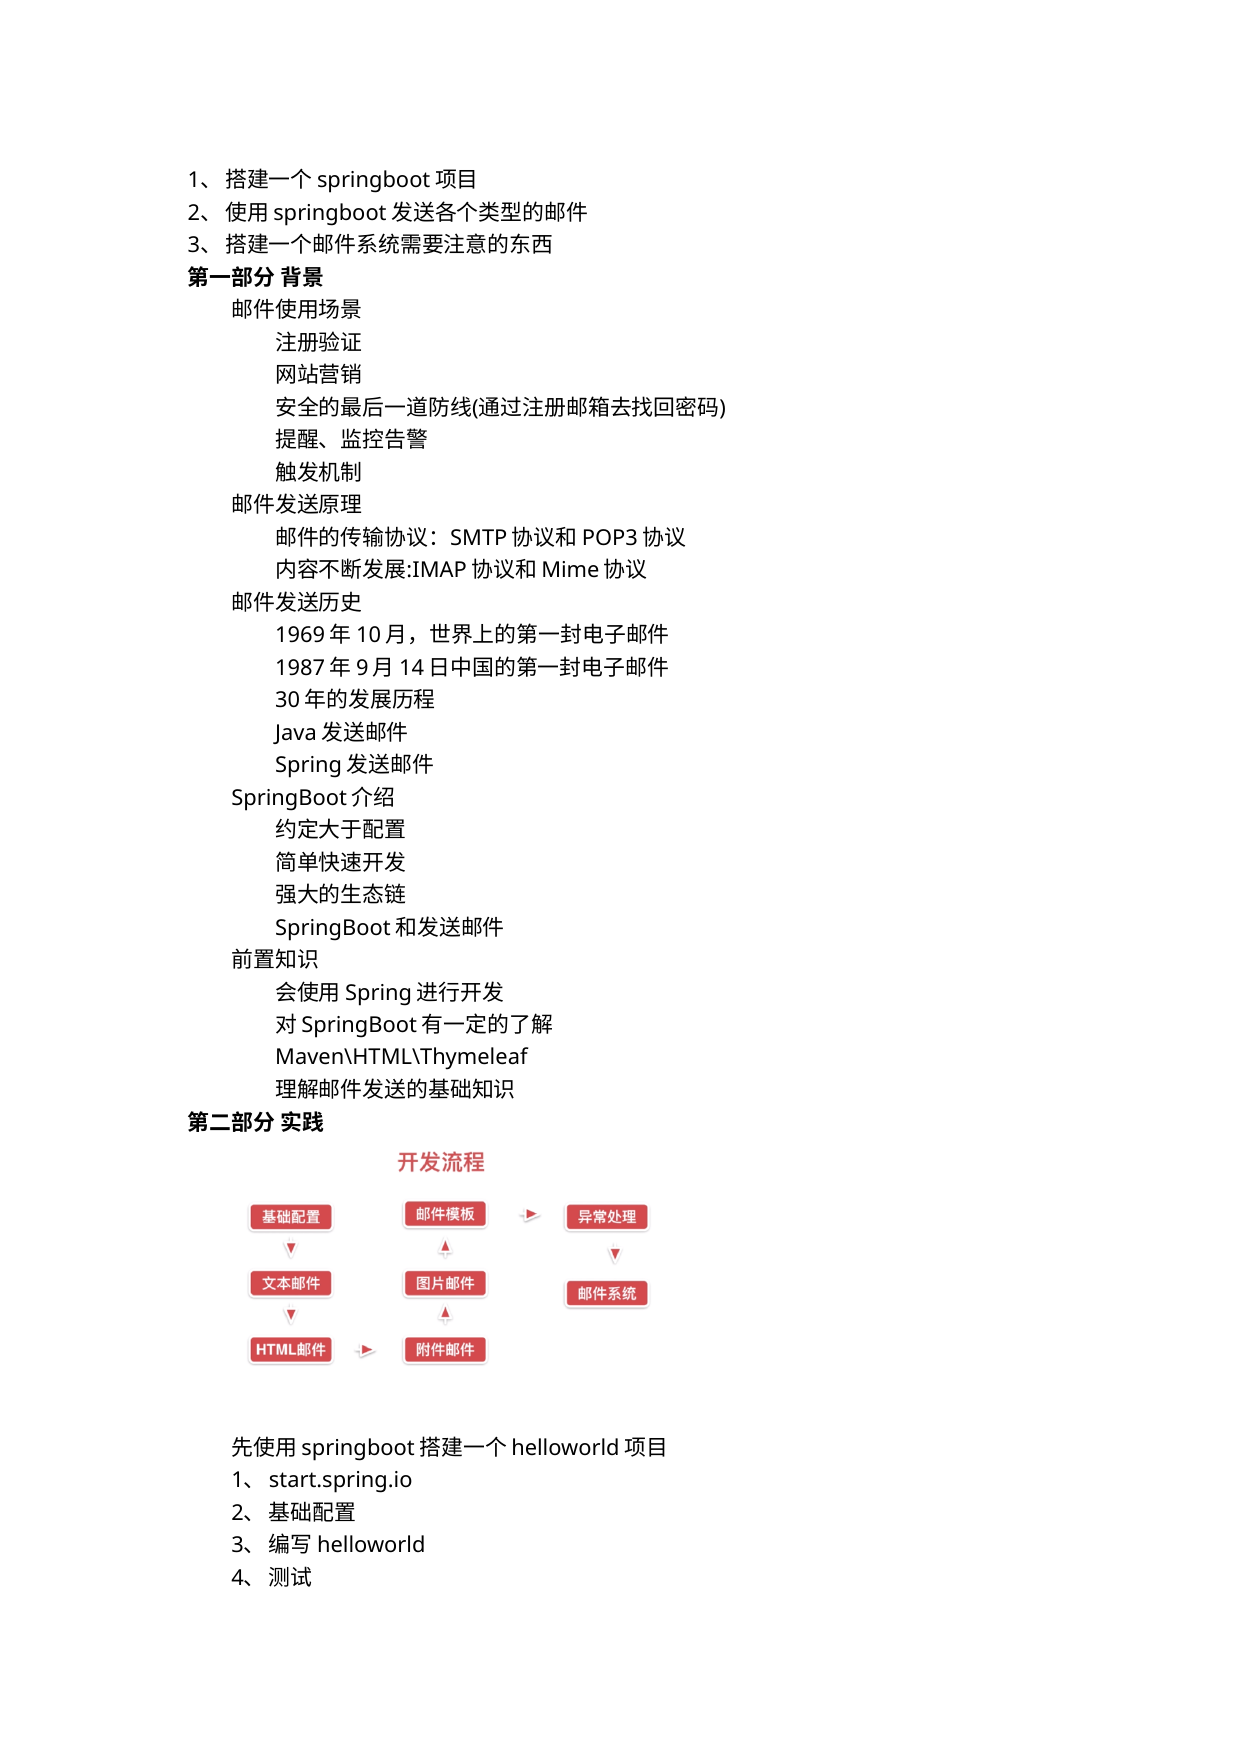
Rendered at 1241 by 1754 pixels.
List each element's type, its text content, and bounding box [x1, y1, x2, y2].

text 强大的生态链 [187, 877, 1053, 909]
text Spring发送邮件 [187, 747, 1053, 779]
text 网站营销 [187, 357, 1053, 389]
text 简单快速开发 [187, 844, 1053, 877]
list 搭建一个springboot项目 [187, 162, 1053, 194]
text SpringBoot和发送邮件 [187, 909, 1053, 942]
text 邮件的传输协议：SMTP协议和POP3协议 [187, 519, 1053, 552]
list 基础配置 [231, 1494, 1053, 1527]
list 使用springboot发送各个类型的邮件 [187, 194, 1053, 227]
text 1987年9月14日中国的第一封电子邮件 [187, 649, 1053, 682]
text 1969年10月，世界上的第一封电子邮件 [187, 617, 1053, 649]
text 第二部分 实践 [187, 1104, 1053, 1137]
text 30年的发展历程 [187, 682, 1053, 714]
text 对SpringBoot有一定的了解 [187, 1007, 1053, 1039]
text 邮件使用场景 [187, 292, 1053, 324]
text SpringBoot介绍 [187, 779, 1053, 812]
text 内容不断发展:IMAP协议和Mime协议 [187, 552, 1053, 584]
text 第一部分 背景 [187, 259, 1053, 292]
text 安全的最后一道防线(通过注册邮箱去找回密码) [187, 389, 1053, 422]
text Maven\HTML\Thymeleaf [187, 1039, 1053, 1072]
text 触发机制 [187, 454, 1053, 487]
text 邮件发送历史 [187, 584, 1053, 617]
text Java发送邮件 [187, 714, 1053, 747]
picture [231, 1137, 660, 1400]
text 前置知识 [187, 942, 1053, 974]
list 搭建一个邮件系统需要注意的东西 [187, 227, 1053, 259]
text 先使用springboot搭建一个helloworld项目 [187, 1429, 1053, 1462]
text 会使用Spring进行开发 [187, 974, 1053, 1007]
list 编写helloworld [231, 1527, 1053, 1559]
text 提醒、监控告警 [187, 422, 1053, 454]
list 测试 [231, 1559, 1053, 1592]
text 理解邮件发送的基础知识 [187, 1072, 1053, 1104]
text 注册验证 [187, 324, 1053, 357]
text 约定大于配置 [187, 812, 1053, 844]
text 邮件发送原理 [187, 487, 1053, 519]
list start.spring.io [231, 1462, 1053, 1494]
